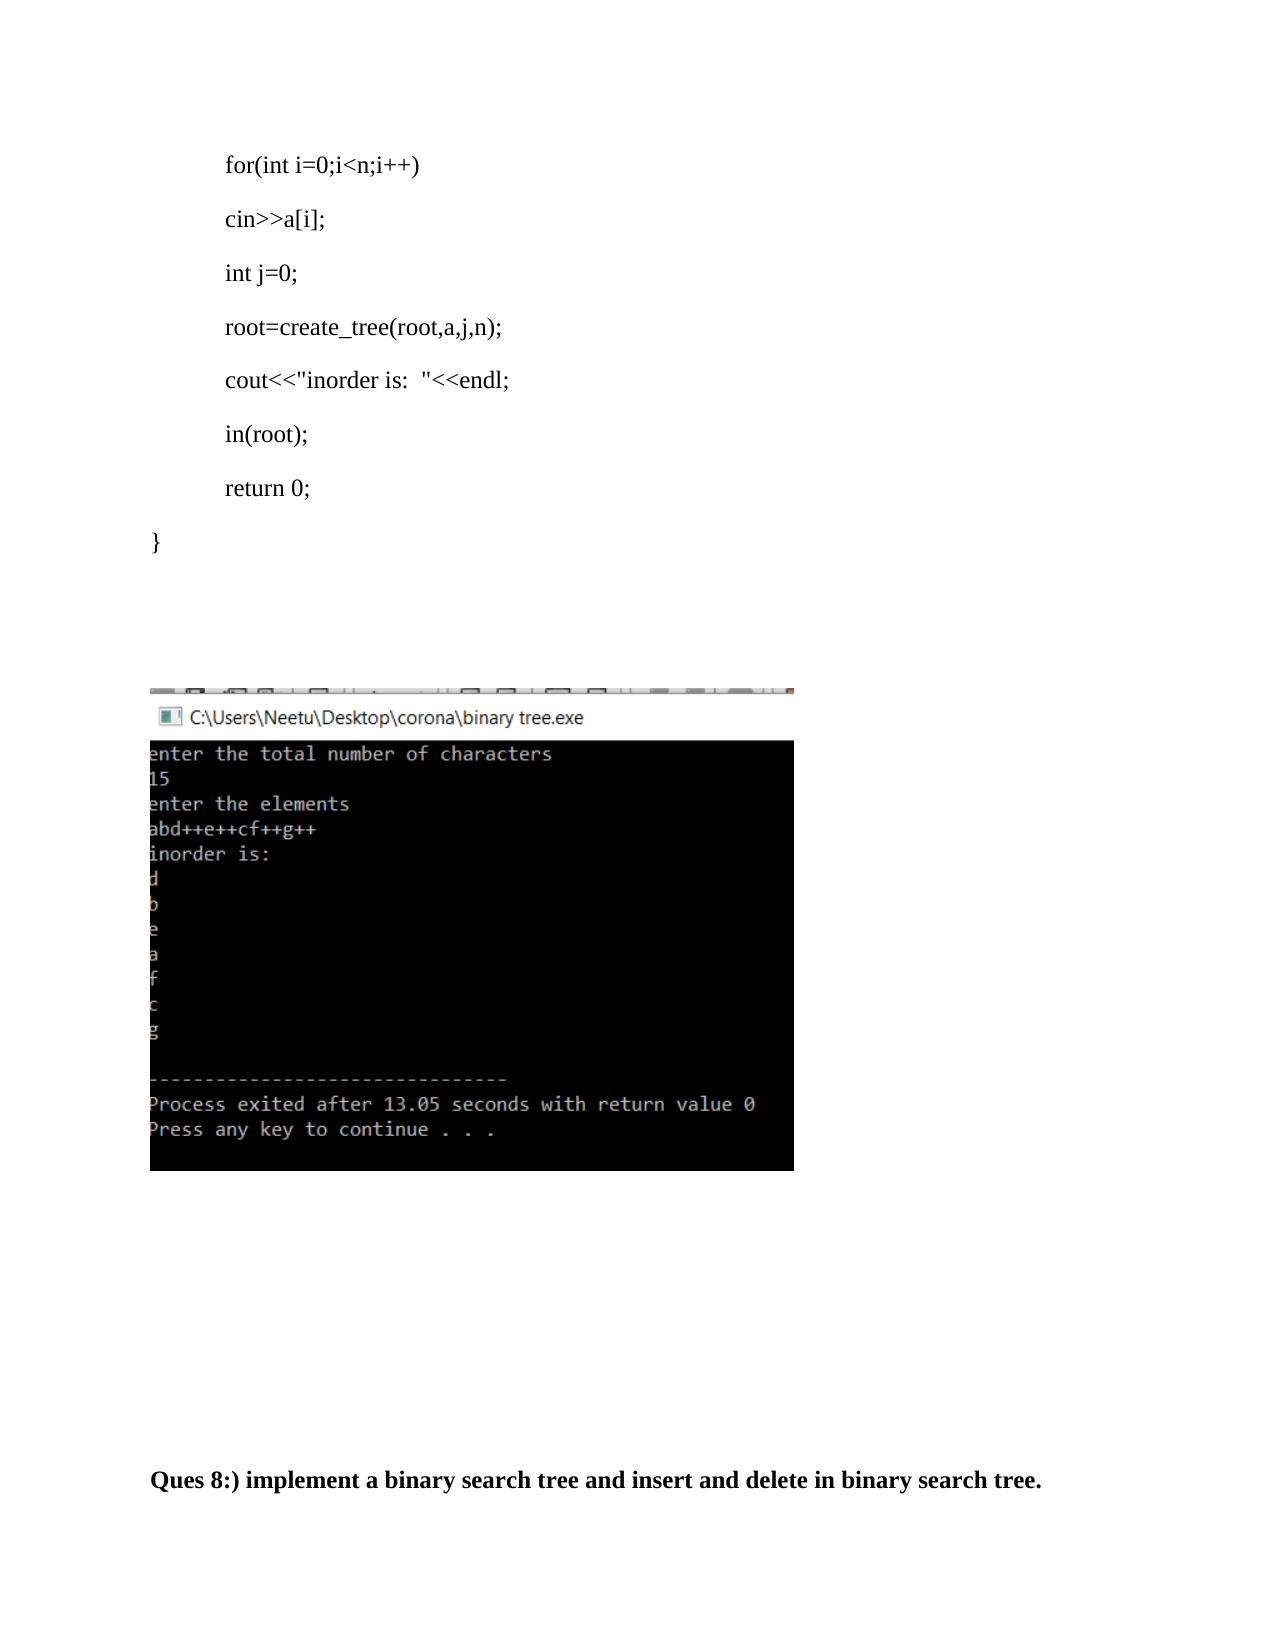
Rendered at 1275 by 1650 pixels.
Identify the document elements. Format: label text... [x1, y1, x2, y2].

text int j=0; [150, 258, 1125, 286]
text Ques 8:) implement a binary search tree and insert and delete in binary search tree. [150, 1465, 1125, 1494]
text in(root); [150, 419, 1125, 448]
text root=create_tree(root,a,j,n); [150, 312, 1125, 340]
text return 0; [150, 473, 1125, 502]
picture [150, 688, 794, 1171]
text cin>>a[i]; [150, 204, 1125, 233]
text for(int i=0;i<n;i++) [150, 150, 1125, 179]
text cout<<"inorder is: "<<endl; [150, 365, 1125, 394]
text } [150, 527, 1125, 556]
